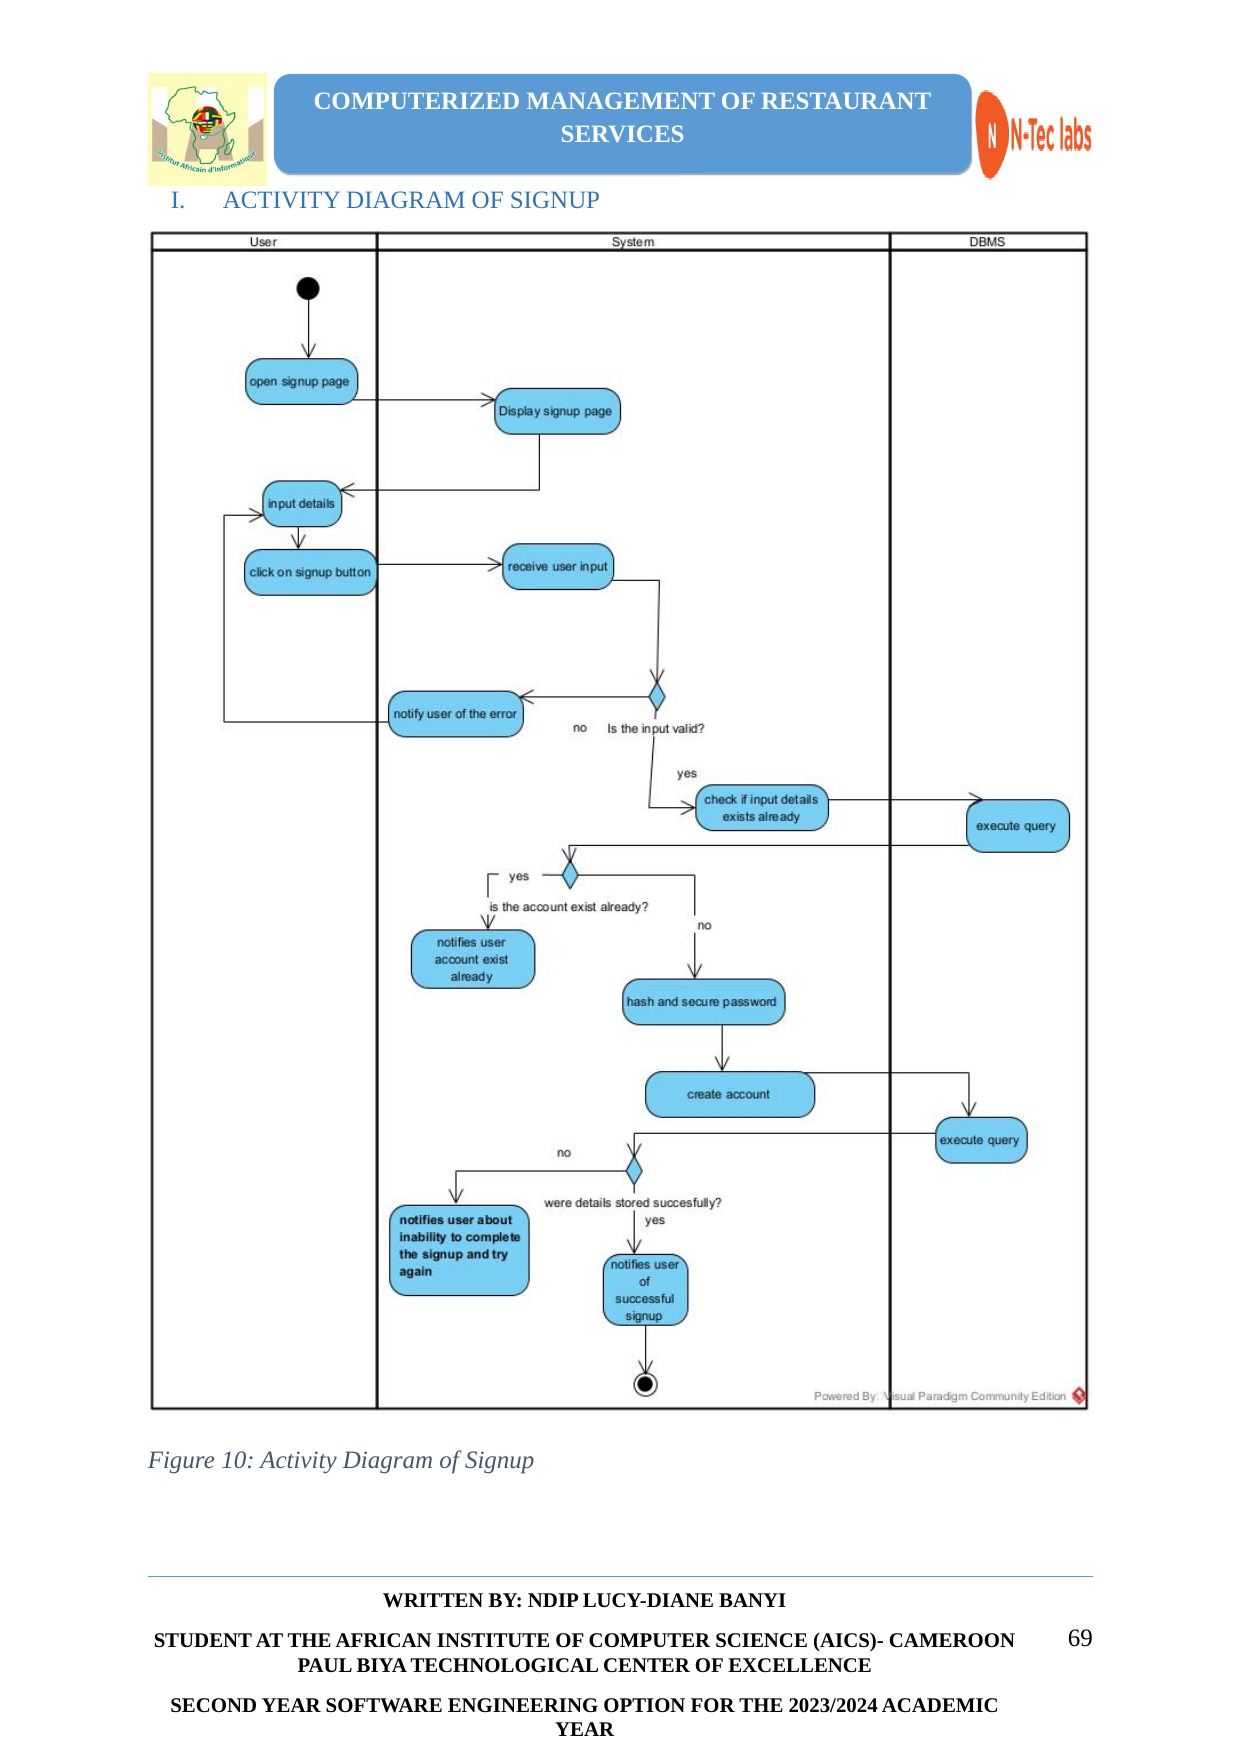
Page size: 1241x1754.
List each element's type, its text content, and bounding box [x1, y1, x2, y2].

picture [147, 228, 1093, 1415]
picture [971, 85, 1093, 186]
picture [147, 73, 268, 186]
subtitle ACTIVITY DIAGRAM OF SIGNUP [185, 186, 1093, 214]
